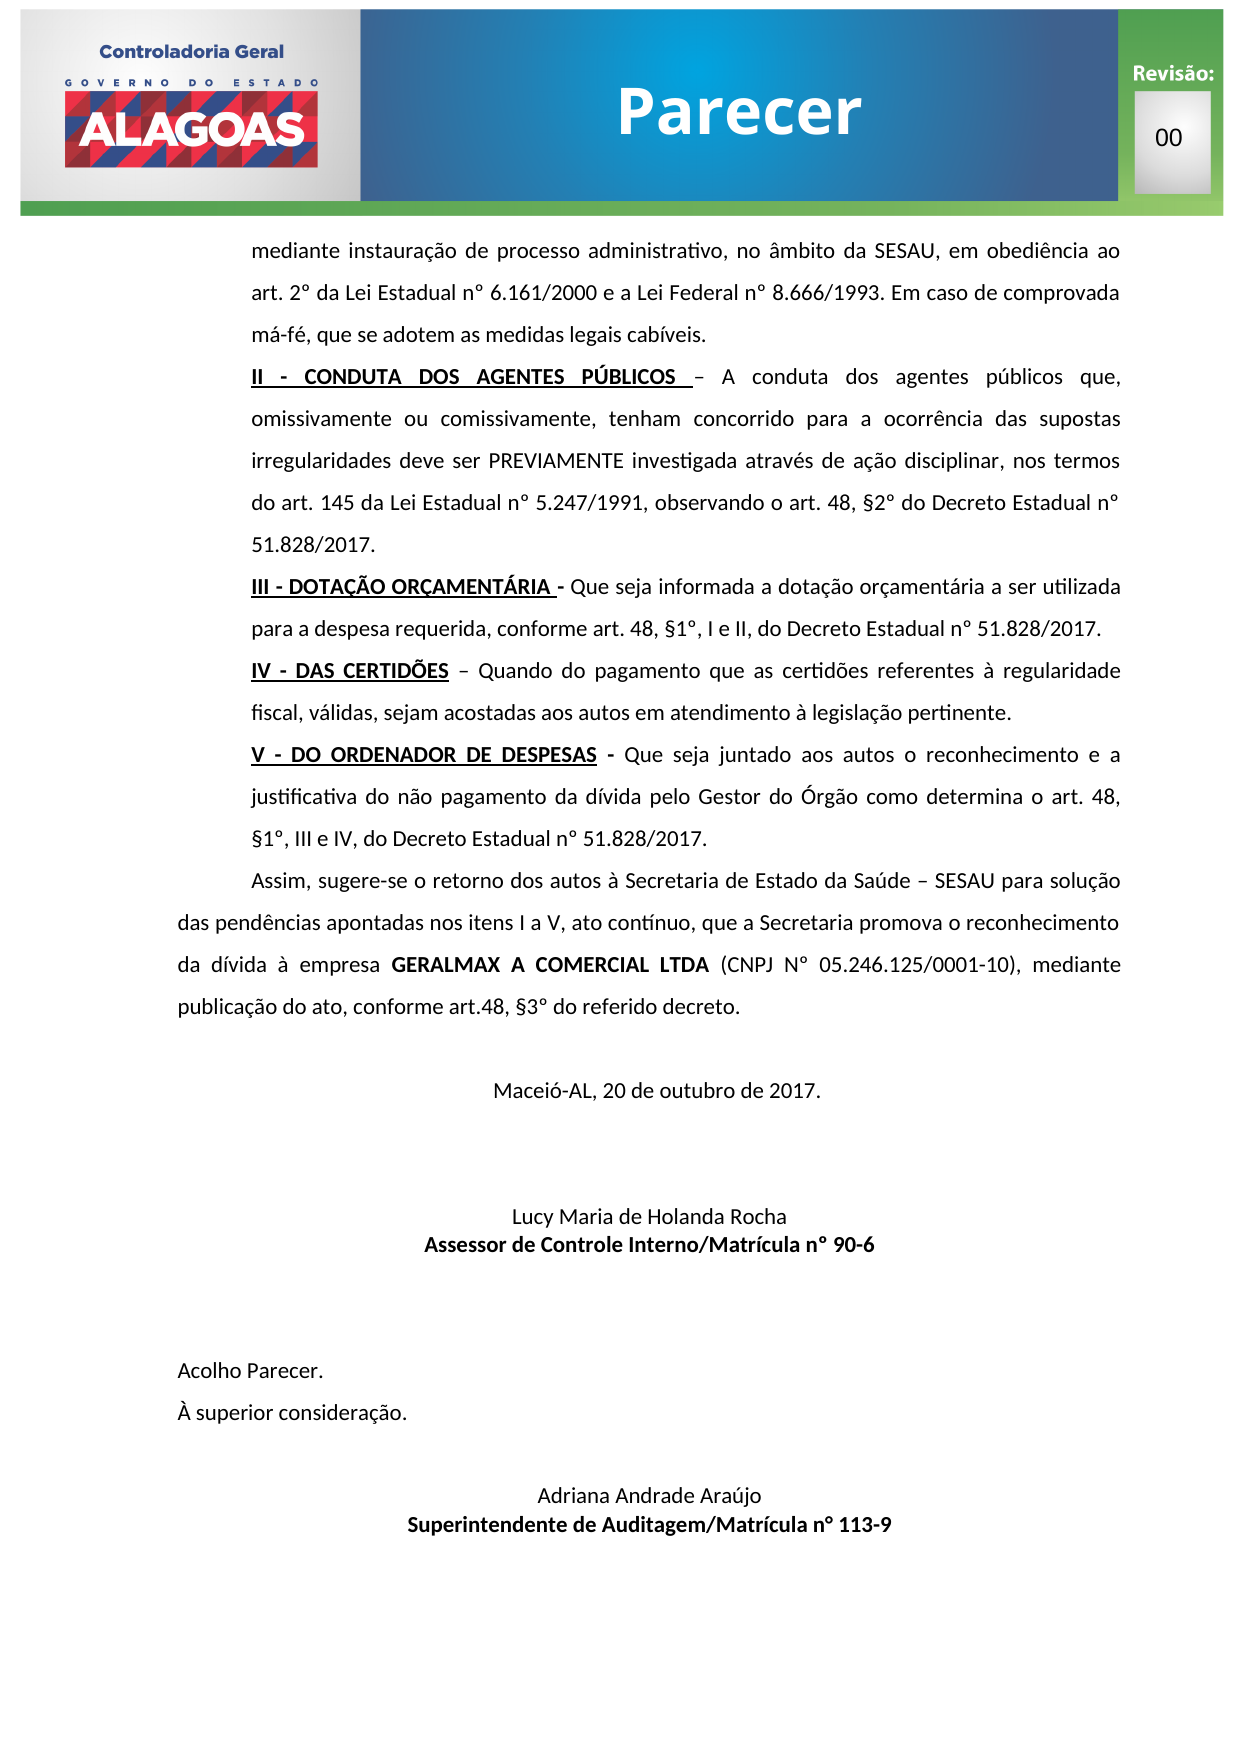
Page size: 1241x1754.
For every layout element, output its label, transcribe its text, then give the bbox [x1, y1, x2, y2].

text Acolho Parecer. [177, 1356, 1122, 1384]
text Assessor de Controle Interno/Matrícula nº 90-6 [177, 1230, 1122, 1258]
text IV - DAS CERTIDÕES – Quando do pagamento que as certidões referentes à regularidade fiscal, válidas, sejam acostadas aos autos em atendimento à legislação pertinente. [251, 656, 1122, 726]
text V - DO ORDENADOR DE DESPESAS - Que seja juntado aos autos o reconhecimento e a justificativa do não pagamento da dívida pelo Gestor do Órgão como determina o art. 48, §1º, III e IV, do Decreto Estadual nº 51.828/2017. [251, 740, 1122, 852]
text À superior consideração. [177, 1398, 1122, 1426]
picture [20, 9, 1224, 216]
text III - DOTAÇÃO ORÇAMENTÁRIA - Que seja informada a dotação orçamentária a ser utilizada para a despesa requerida, conforme art. 48, §1º, I e II, do Decreto Estadual nº 51.828/2017. [251, 572, 1122, 642]
text II - CONDUTA DOS AGENTES PÚBLICOS – A conduta dos agentes públicos que, omissivamente ou comissivamente, tenham concorrido para a ocorrência das supostas irregularidades deve ser PREVIAMENTE investigada através de ação disciplinar, nos termos do art. 145 da Lei Estadual nº 5.247/1991, observando o art. 48, §2º do Decreto Estadual nº 51.828/2017. [251, 362, 1122, 558]
text Adriana Andrade Araújo [177, 1482, 1122, 1510]
text Assim, sugere-se o retorno dos autos à Secretaria de Estado da Saúde – SESAU para solução das pendências apontadas nos itens I a V, ato contínuo, que a Secretaria promova o reconhecimento da dívida à empresa GERALMAX A COMERCIAL LTDA (CNPJ Nº 05.246.125/0001-10), mediante publicação do ato, conforme art.48, §3º do referido decreto. [177, 866, 1122, 1020]
text Superintendente de Auditagem/Matrícula n° 113-9 [177, 1510, 1122, 1538]
text Maceió-AL, 20 de outubro de 2017. [472, 1076, 1122, 1104]
text Lucy Maria de Holanda Rocha [177, 1202, 1122, 1230]
